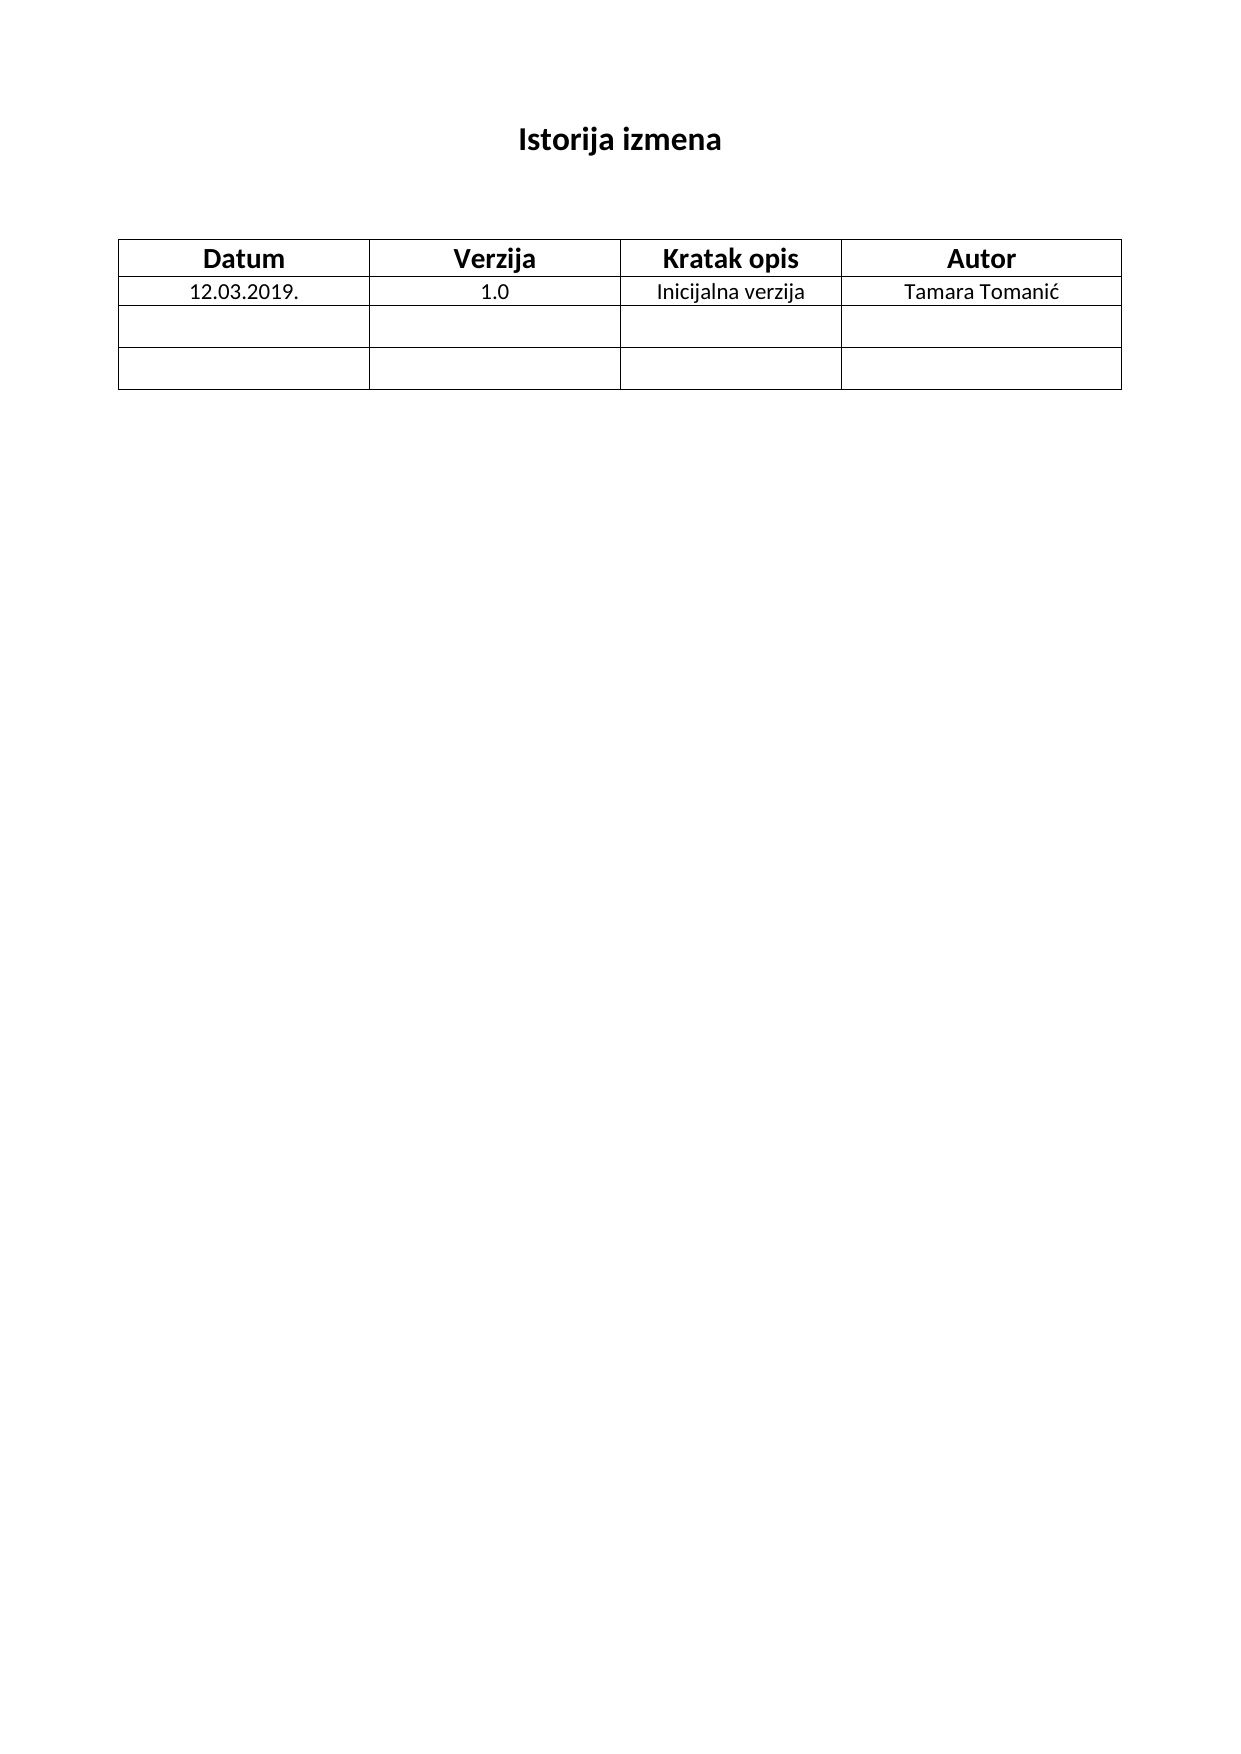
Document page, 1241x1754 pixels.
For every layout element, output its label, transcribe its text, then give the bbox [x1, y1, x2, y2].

table_cell [119, 306, 369, 347]
table_cell [370, 348, 620, 389]
table_cell [842, 348, 1121, 389]
table_cell Inicijalna verzija [621, 277, 841, 305]
table_cell 12.03.2019. [119, 277, 369, 305]
table_cell [621, 306, 841, 347]
table_header Datum [119, 240, 369, 276]
table_cell Tamara Tomanić [842, 277, 1121, 305]
table_header Kratak opis [621, 240, 841, 276]
table_cell [119, 348, 369, 389]
table_header Autor [842, 240, 1121, 276]
table_cell [842, 306, 1121, 347]
table_cell [621, 348, 841, 389]
table_cell [370, 306, 620, 347]
text Istorija izmena [118, 118, 1122, 159]
table_header Verzija [370, 240, 620, 276]
table_cell 1.0 [370, 277, 620, 305]
